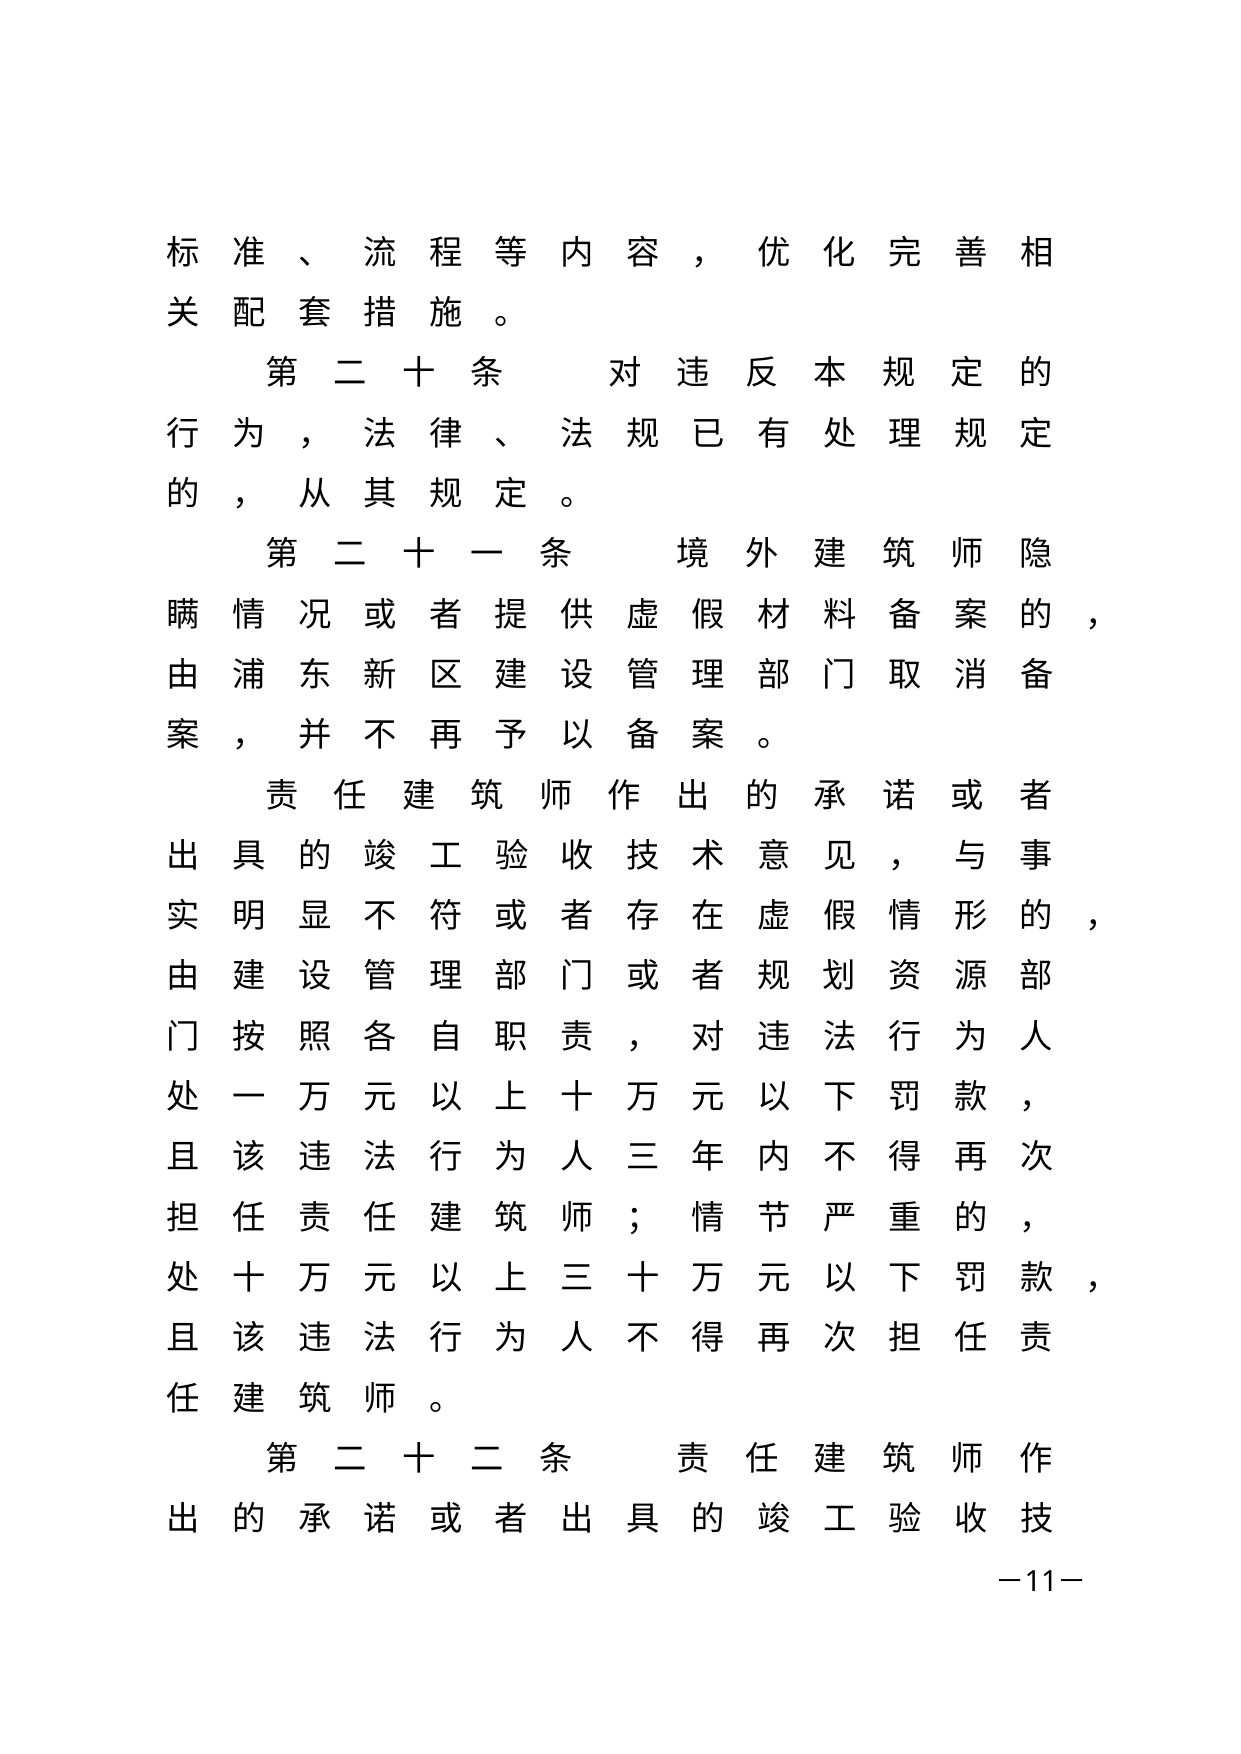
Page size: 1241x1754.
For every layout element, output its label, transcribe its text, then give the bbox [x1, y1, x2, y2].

text 第二十二条 责任建筑师作出的承诺或者出具的竣工验收技术意见，与事实明显不符或者存在虚假情形，系由建设单位明示或者暗示的，由建设管理部门或者规划资源部门按照各自职责，对建设单位处二十万元以上五十万元以下罚款。 [167, 1426, 1085, 1546]
text 第十九条 浦东新区建设管理部门应当建立建筑师负责制实施情况评估制度，明确评估方式、标准、流程等内容，优化完善相关配套措施。 [167, 219, 1085, 340]
text 责任建筑师作出的承诺或者出具的竣工验收技术意见，与事实明显不符或者存在虚假情形的，由建设管理部门或者规划资源部门按照各自职责，对违法行为人处一万元以上十万元以下罚款，且该违法行为人三年内不得再次担任责任建筑师；情节严重的，处十万元以上三十万元以下罚款，且该违法行为人不得再次担任责任建筑师。 [167, 762, 1085, 1426]
text 第二十条 对违反本规定的行为，法律、法规已有处理规定的，从其规定。 [167, 340, 1085, 521]
text 第二十一条 境外建筑师隐瞒情况或者提供虚假材料备案的，由浦东新区建设管理部门取消备案，并不再予以备案。 [167, 521, 1085, 762]
